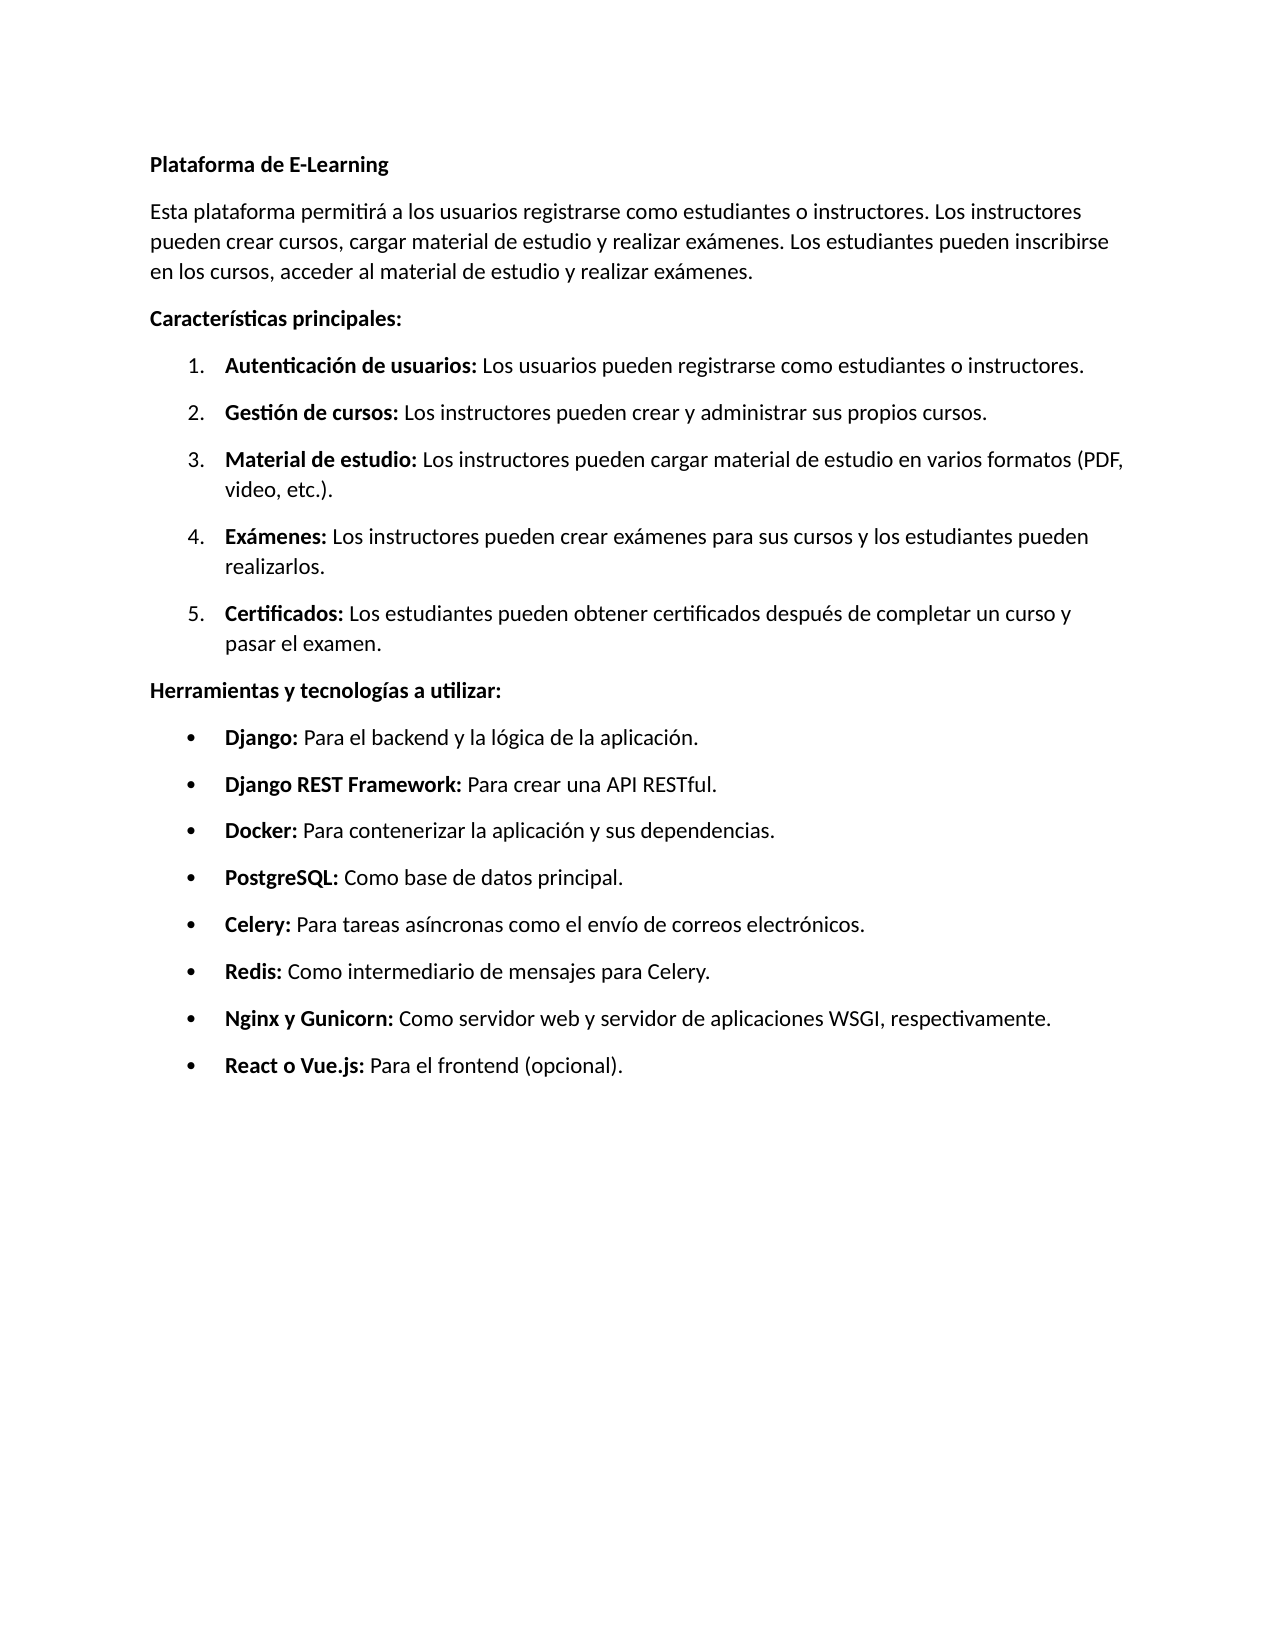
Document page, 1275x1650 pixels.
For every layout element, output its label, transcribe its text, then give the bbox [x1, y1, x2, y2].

text Características principales: [150, 304, 1125, 332]
list PostgreSQL: Como base de datos principal. [187, 863, 1125, 892]
list Material de estudio: Los instructores pueden cargar material de estudio en varios formatos (PDF, video, etc.). [187, 445, 1125, 503]
text Herramientas y tecnologías a utilizar: [150, 676, 1125, 704]
list Certificados: Los estudiantes pueden obtener certificados después de completar un curso y pasar el examen. [187, 599, 1125, 657]
list Gestión de cursos: Los instructores pueden crear y administrar sus propios cursos. [187, 398, 1125, 426]
text Plataforma de E-Learning [150, 150, 1125, 178]
list Redis: Como intermediario de mensajes para Celery. [187, 957, 1125, 985]
list Django: Para el backend y la lógica de la aplicación. [187, 723, 1125, 751]
text Esta plataforma permitirá a los usuarios registrarse como estudiantes o instructores. Los instructores pueden crear cursos, cargar material de estudio y realizar exámenes. Los estudiantes pueden inscribirse en los cursos, acceder al material de estudio y realizar exámenes. [150, 197, 1125, 285]
list React o Vue.js: Para el frontend (opcional). [187, 1051, 1125, 1079]
list Nginx y Gunicorn: Como servidor web y servidor de aplicaciones WSGI, respectivamente. [187, 1004, 1125, 1032]
list Django REST Framework: Para crear una API RESTful. [187, 770, 1125, 798]
list Docker: Para contenerizar la aplicación y sus dependencias. [187, 817, 1125, 845]
list Celery: Para tareas asíncronas como el envío de correos electrónicos. [187, 910, 1125, 938]
list Exámenes: Los instructores pueden crear exámenes para sus cursos y los estudiantes pueden realizarlos. [187, 522, 1125, 580]
list Autenticación de usuarios: Los usuarios pueden registrarse como estudiantes o instructores. [187, 351, 1125, 379]
